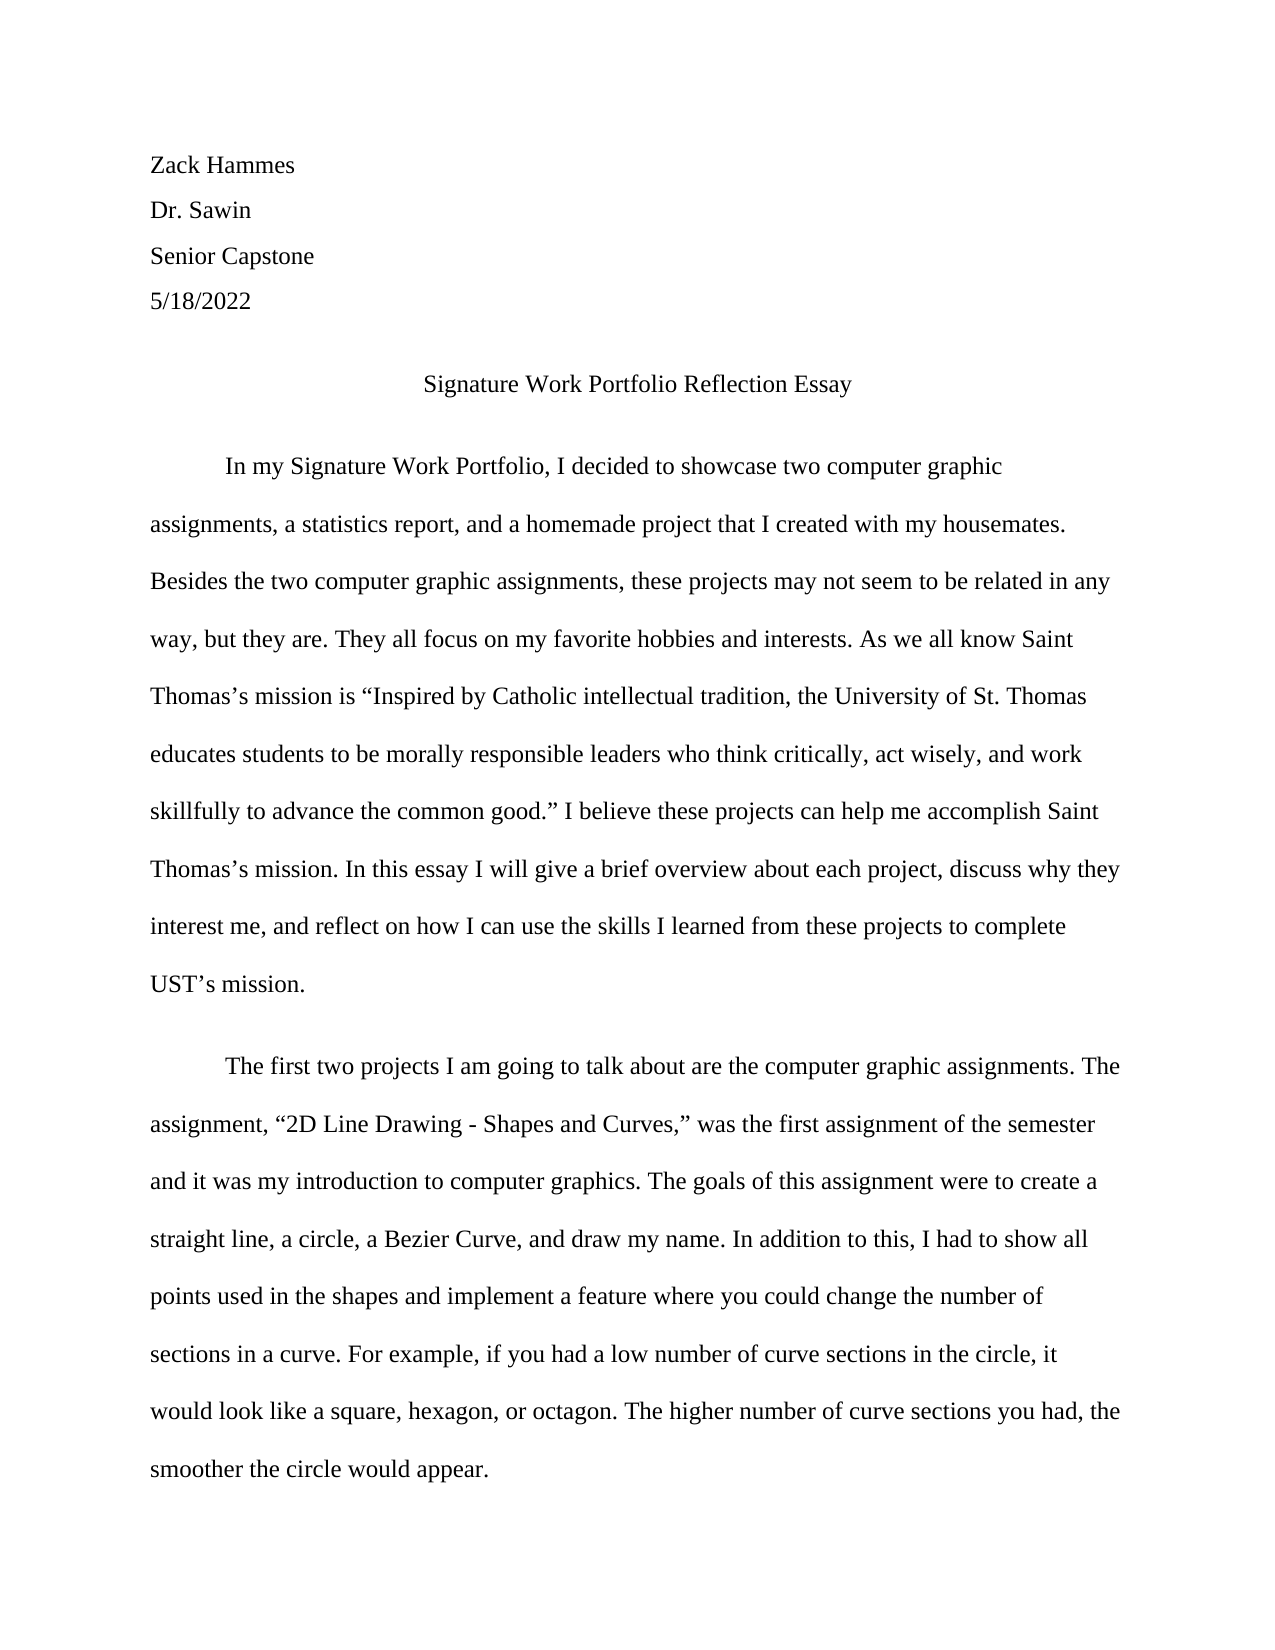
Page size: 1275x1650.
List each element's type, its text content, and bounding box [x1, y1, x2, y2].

text Dr. Sawin [150, 195, 1125, 224]
text 5/18/2022 [150, 286, 1125, 315]
text Senior Capstone [150, 241, 1125, 269]
text The first two projects I am going to talk about are the computer graphic assignments. The assignment, “2D Line Drawing - Shapes and Curves,” was the first assignment of the semester and it was my introduction to computer graphics. The goals of this assignment were to create a straight line, a circle, a Bezier Curve, and draw my name. In addition to this, I had to show all points used in the shapes and implement a feature where you could change the number of sections in a curve. For example, if you had a low number of curve sections in the circle, it would look like a square, hexagon, or octagon. The higher number of curve sections you had, the smoother the circle would appear. [150, 1051, 1125, 1482]
text Zack Hammes [150, 150, 1125, 179]
text Signature Work Portfolio Reflection Essay [150, 369, 1125, 397]
text In my Signature Work Portfolio, I decided to showcase two computer graphic assignments, a statistics report, and a homemade project that I created with my housemates. Besides the two computer graphic assignments, these projects may not seem to be related in any way, but they are. They all focus on my favorite hobbies and interests. As we all know Saint Thomas’s mission is “Inspired by Catholic intellectual tradition, the University of St. Thomas educates students to be morally responsible leaders who think critically, act wisely, and work skillfully to advance the common good.” I believe these projects can help me accomplish Saint Thomas’s mission. In this essay I will give a brief overview about each project, discuss why they interest me, and reflect on how I can use the skills I learned from these projects to complete UST’s mission. [150, 451, 1125, 997]
